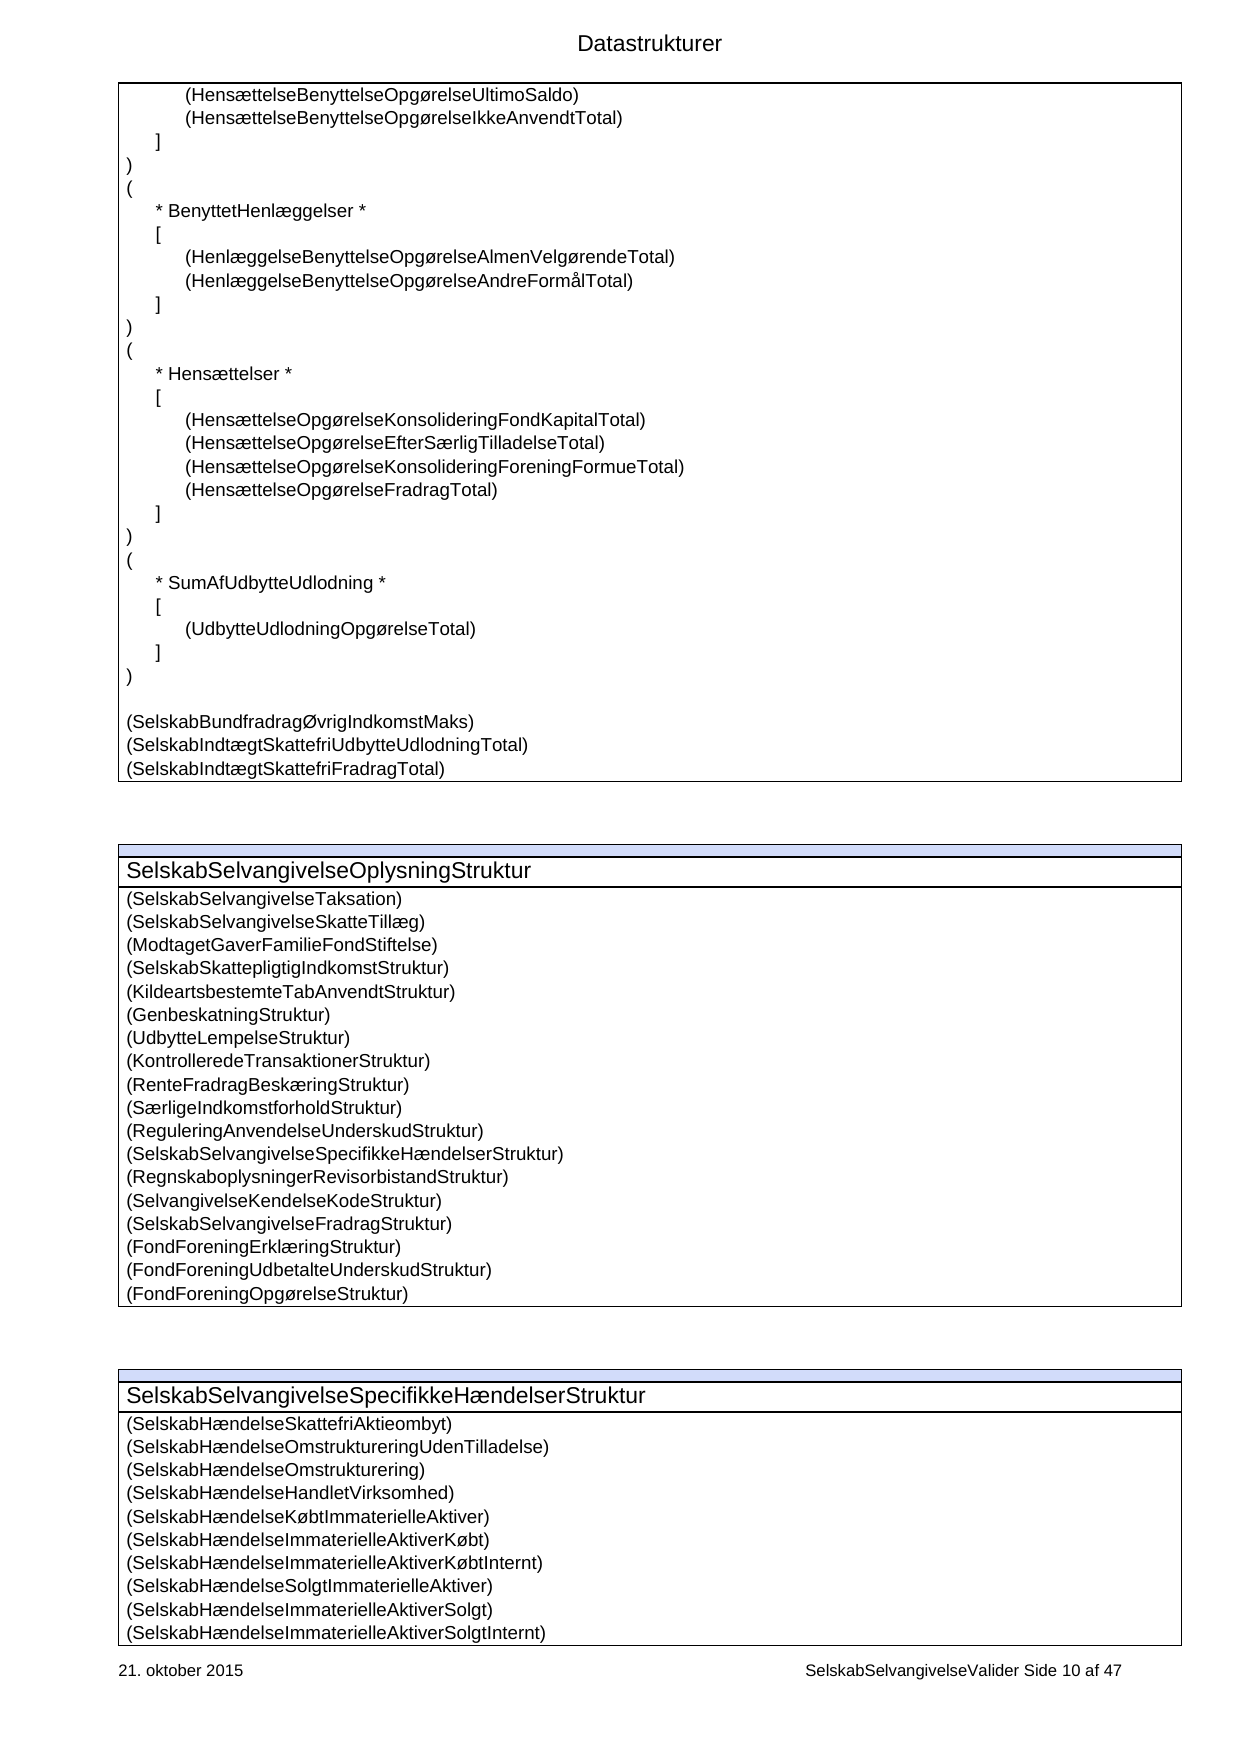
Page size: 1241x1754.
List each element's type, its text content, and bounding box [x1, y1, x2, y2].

table_header [119, 845, 1181, 856]
table_cell SelskabSelvangivelseSpecifikkeHændelserStruktur [119, 1383, 1181, 1411]
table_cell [119, 84, 1181, 781]
table_cell (SelskabSelvangivelseTaksation) (SelskabSelvangivelseSkatteTillæg) (ModtagetGaverFamilieFondStiftelse) (SelskabSkattepligtigIndkomstStruktur) (KildeartsbestemteTabAnvendtStruktur) (GenbeskatningStruktur) (UdbytteLempelseStruktur) (KontrolleredeTransaktionerStruktur) (RenteFradragBeskæringStruktur) (SærligeIndkomstforholdStruktur) (ReguleringAnvendelseUnderskudStruktur) (SelskabSelvangivelseSpecifikkeHændelserStruktur) (RegnskaboplysningerRevisorbistandStruktur) (SelvangivelseKendelseKodeStruktur) (SelskabSelvangivelseFradragStruktur) (FondForeningErklæringStruktur) (FondForeningUdbetalteUnderskudStruktur) (FondForeningOpgørelseStruktur) [119, 888, 1181, 1306]
table_header [119, 1370, 1181, 1381]
table_cell SelskabSelvangivelseOplysningStruktur [119, 858, 1181, 886]
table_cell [119, 1413, 1181, 1645]
